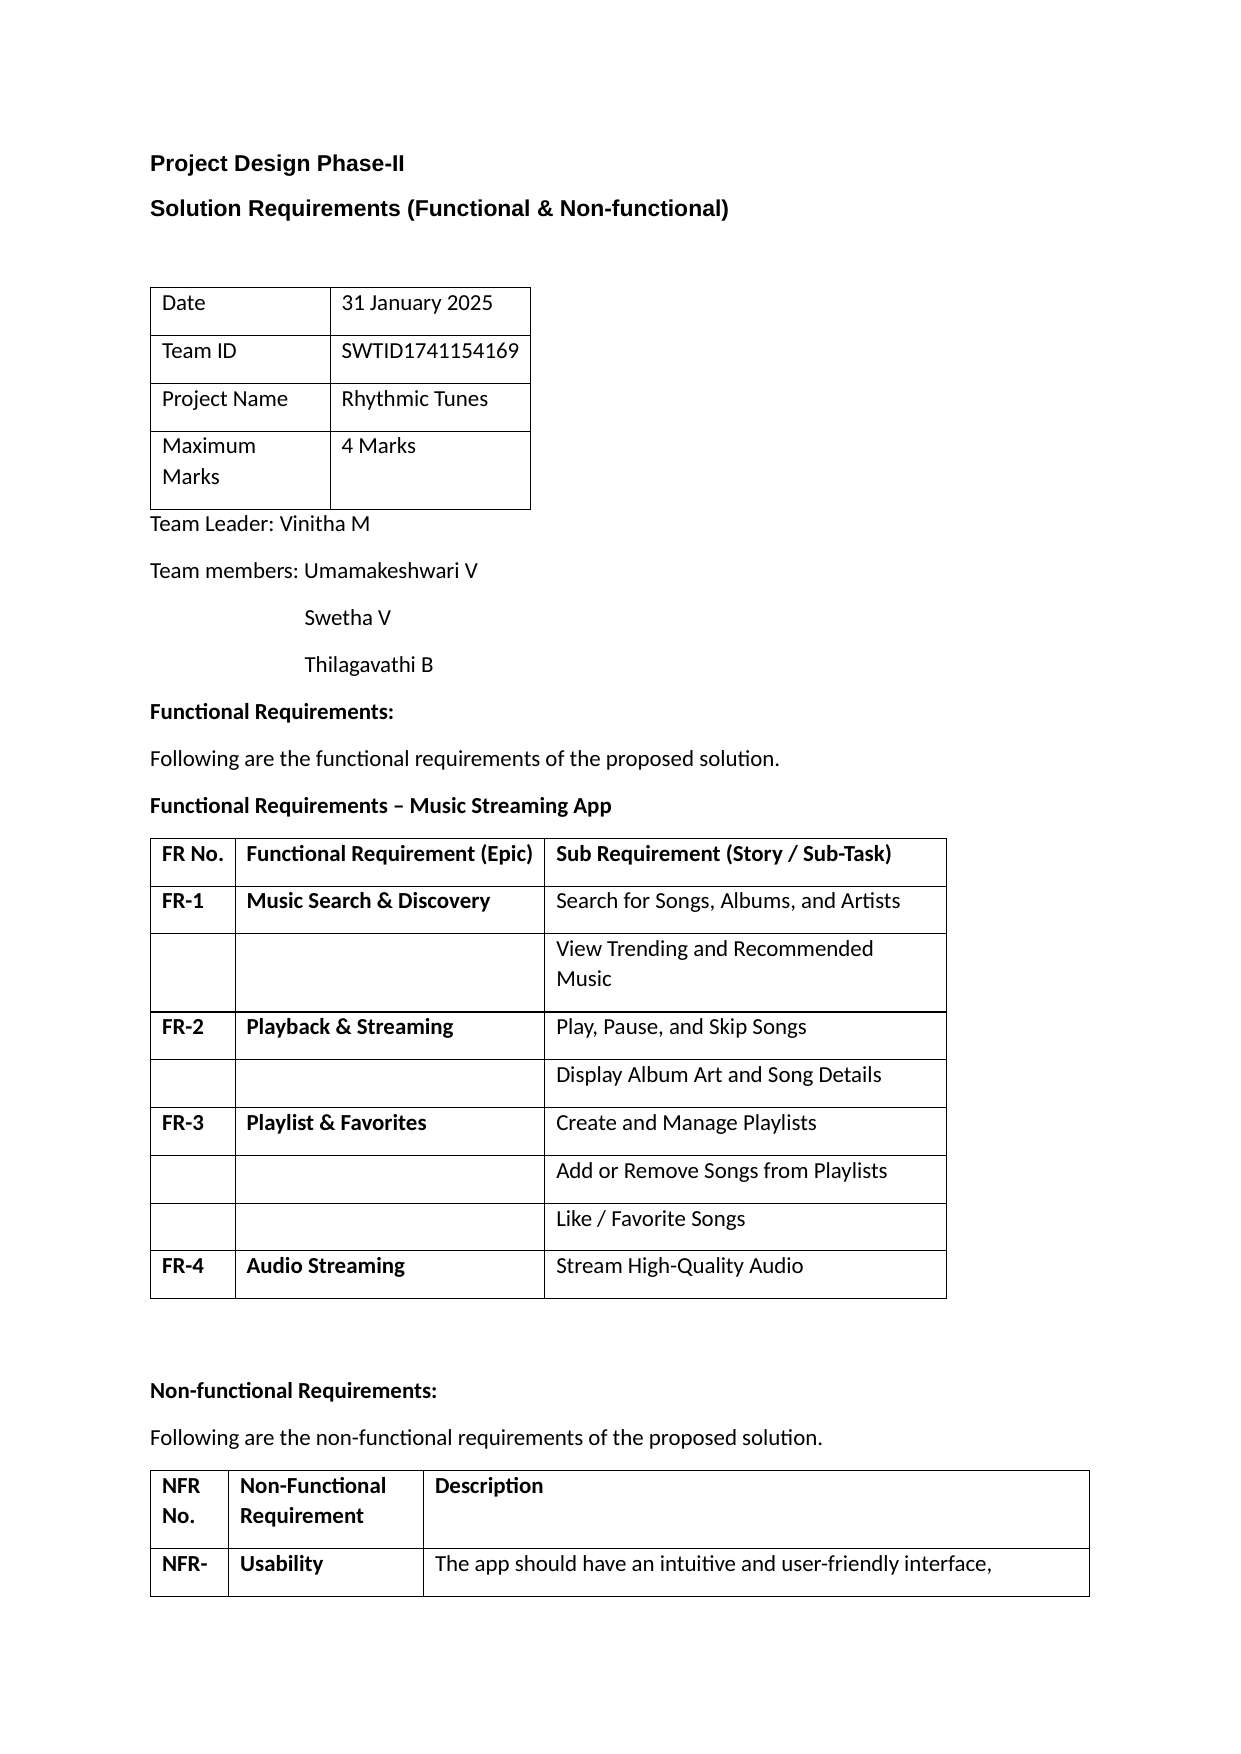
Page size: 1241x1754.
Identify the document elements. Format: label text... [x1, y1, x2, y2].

table_header 31 January 2025 [331, 288, 530, 335]
table_cell View Trending and Recommended Music [545, 934, 946, 1011]
table_cell Project Name [151, 384, 330, 431]
table_cell [151, 1060, 235, 1107]
table_header Date [151, 288, 330, 335]
table_cell Playlist & Favorites [236, 1108, 544, 1155]
table_header NFR No. [151, 1471, 228, 1548]
table_cell Add or Remove Songs from Playlists [545, 1156, 946, 1203]
table_cell SWTID1741154169 [331, 336, 530, 383]
table_cell Team ID [151, 336, 330, 383]
table_cell Search for Songs, Albums, and Artists [545, 887, 946, 933]
table_cell [236, 1060, 544, 1107]
table_cell Like / Favorite Songs [545, 1204, 946, 1250]
text Project Design Phase-II [150, 150, 1090, 176]
table_cell [151, 934, 235, 1011]
table_cell Display Album Art and Song Details [545, 1060, 946, 1107]
table_cell Usability [229, 1549, 423, 1596]
table_cell FR-3 [151, 1108, 235, 1155]
table_cell [236, 934, 544, 1011]
table_cell Maximum Marks [151, 432, 330, 508]
text Team members: Umamakeshwari V [150, 556, 1090, 584]
table_cell FR-2 [151, 1013, 235, 1059]
table_cell [236, 1156, 544, 1203]
table_header FR No. [151, 839, 235, 886]
text Following are the non-functional requirements of the proposed solution. [150, 1423, 1090, 1451]
table_cell Rhythmic Tunes [331, 384, 530, 431]
table_cell NFR-1 [151, 1549, 228, 1596]
table_cell Create and Manage Playlists [545, 1108, 946, 1155]
text Team Leader: Vinitha M [150, 509, 1090, 538]
table_cell FR-1 [151, 887, 235, 933]
table_header Functional Requirement (Epic) [236, 839, 544, 886]
table_cell [236, 1204, 544, 1250]
table_cell FR-4 [151, 1251, 235, 1298]
table_header Sub Requirement (Story / Sub-Task) [545, 839, 946, 886]
text Following are the functional requirements of the proposed solution. [150, 744, 1090, 772]
table_header Description [424, 1471, 1089, 1548]
table_cell Audio Streaming [236, 1251, 544, 1298]
table_cell [151, 1204, 235, 1250]
table_cell Playback & Streaming [236, 1013, 544, 1059]
table_cell Play, Pause, and Skip Songs [545, 1013, 946, 1059]
text Non-functional Requirements: [150, 1376, 1090, 1404]
table_cell Stream High-Quality Audio [545, 1251, 946, 1298]
table_cell [151, 1156, 235, 1203]
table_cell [424, 1549, 1089, 1596]
table_cell Music Search & Discovery [236, 887, 544, 933]
text Solution Requirements (Functional & Non-functional) [150, 195, 1090, 221]
table_cell 4 Marks [331, 432, 530, 508]
text Thilagavathi B [150, 650, 1090, 678]
table_header Non-Functional Requirement [229, 1471, 423, 1548]
text Swetha V [150, 603, 1090, 631]
text Functional Requirements: [150, 697, 1090, 725]
text Functional Requirements – Music Streaming App [150, 791, 1090, 819]
